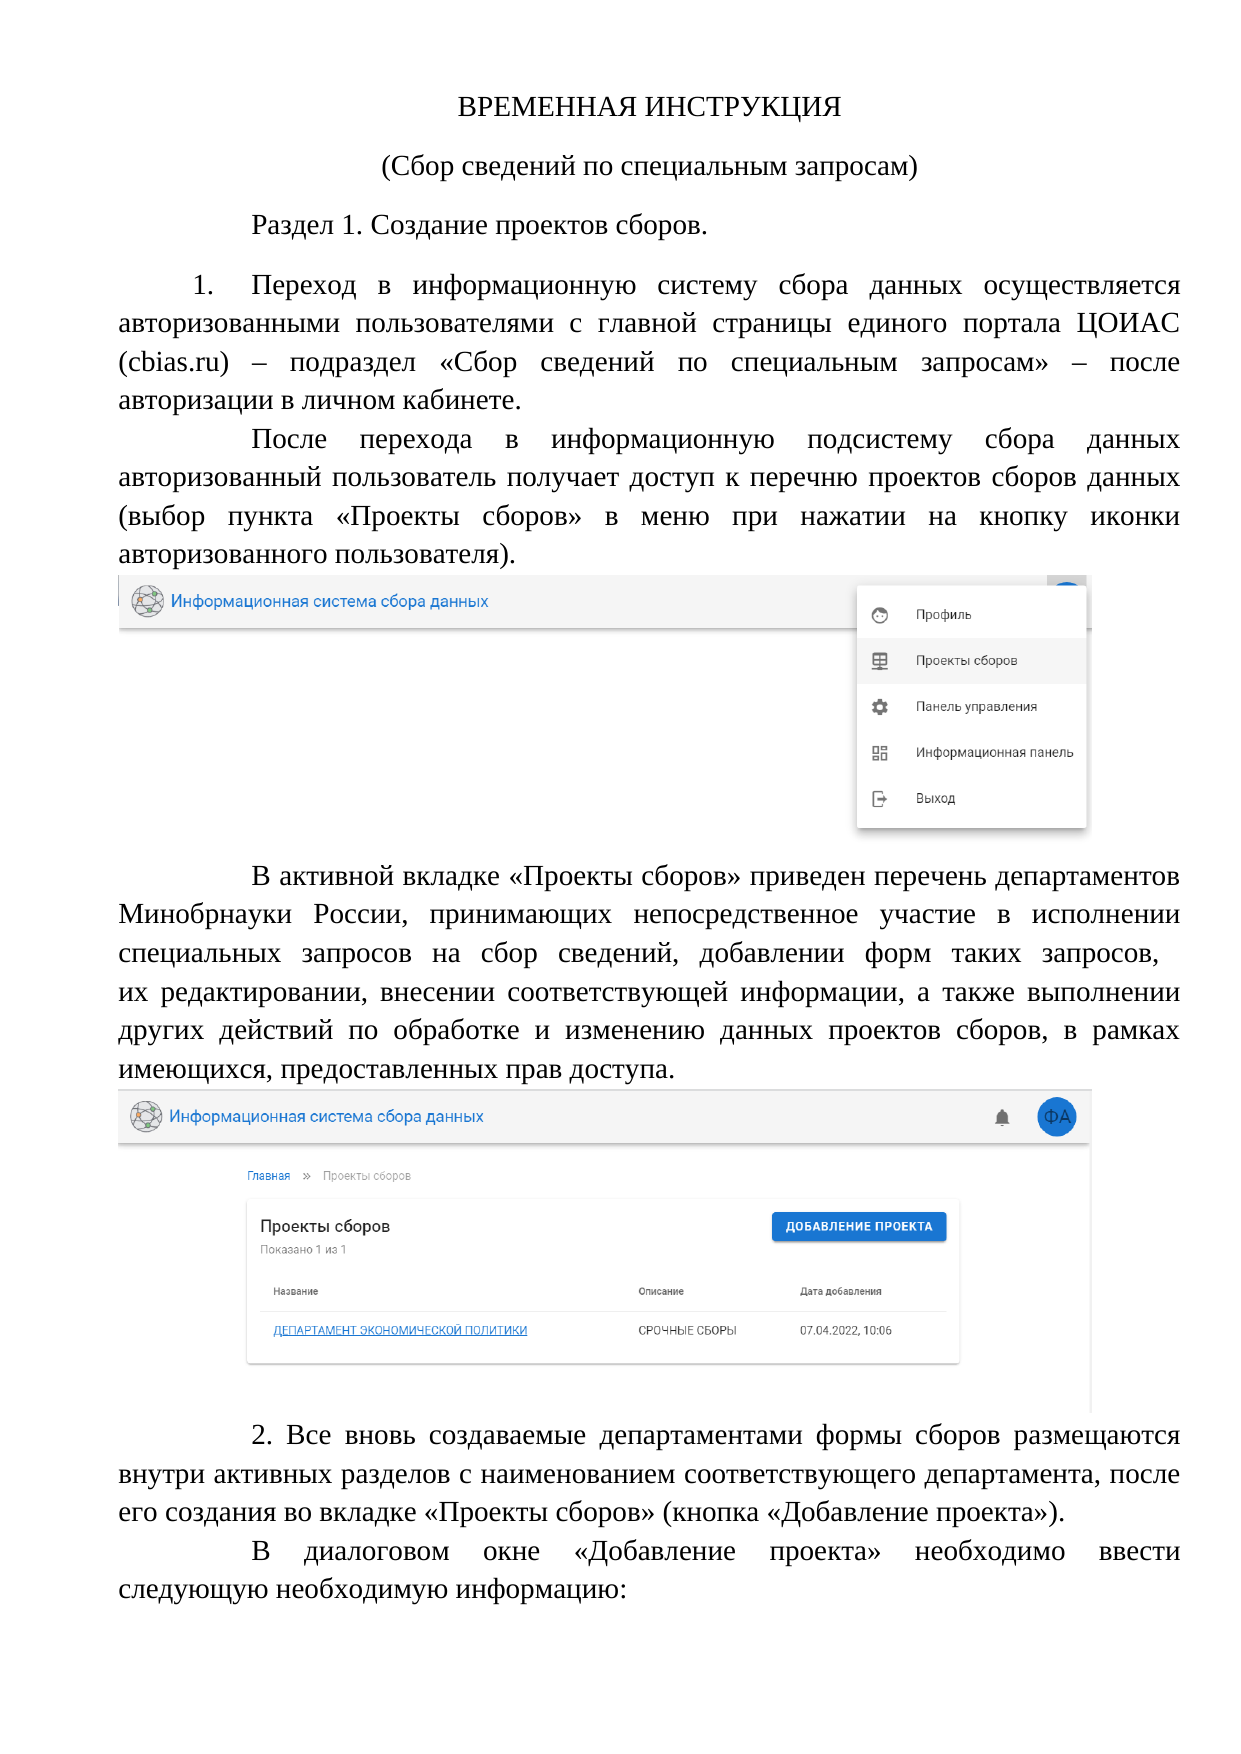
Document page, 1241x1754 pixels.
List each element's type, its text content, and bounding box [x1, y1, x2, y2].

text (Сбор сведений по специальным запросам) [118, 148, 1181, 182]
text Раздел 1. Создание проектов сборов. [118, 207, 1181, 241]
list 2. Все вновь создаваемые департаментами формы сборов размещаются внутри активных разделов с наименованием соответствующего департамента, после его создания во вкладке «Проекты сборов» (кнопка «Добавление проекта»). [118, 1417, 1181, 1528]
text ВРЕМЕННАЯ ИНСТРУКЦИЯ [118, 89, 1181, 122]
list В активной вкладке «Проекты сборов» приведен перечень департаментов Минобрнауки России, принимающих непосредственное участие в исполнении специальных запросов на сбор сведений, добавлении форм таких запросов, их редактировании, внесении соответствующей информации, а также выполнении других действий по обработке и изменению данных проектов сборов, в рамках имеющихся, предоставленных прав доступа. [118, 858, 1181, 1084]
picture [118, 575, 1092, 854]
list Переход в информационную систему сбора данных осуществляется авторизованными пользователями с главной страницы единого портала ЦОИАС (cbias.ru) – подраздел «Сбор сведений по специальным запросам» – после авторизации в личном кабинете. [118, 267, 1181, 416]
list В диалоговом окне «Добавление проекта» необходимо ввести следующую необходимую информацию: [118, 1533, 1181, 1605]
picture [118, 1089, 1092, 1413]
list После перехода в информационную подсистему сбора данных авторизованный пользователь получает доступ к перечню проектов сборов данных (выбор пункта «Проекты сборов» в меню при нажатии на кнопку иконки авторизованного пользователя). [118, 421, 1181, 570]
